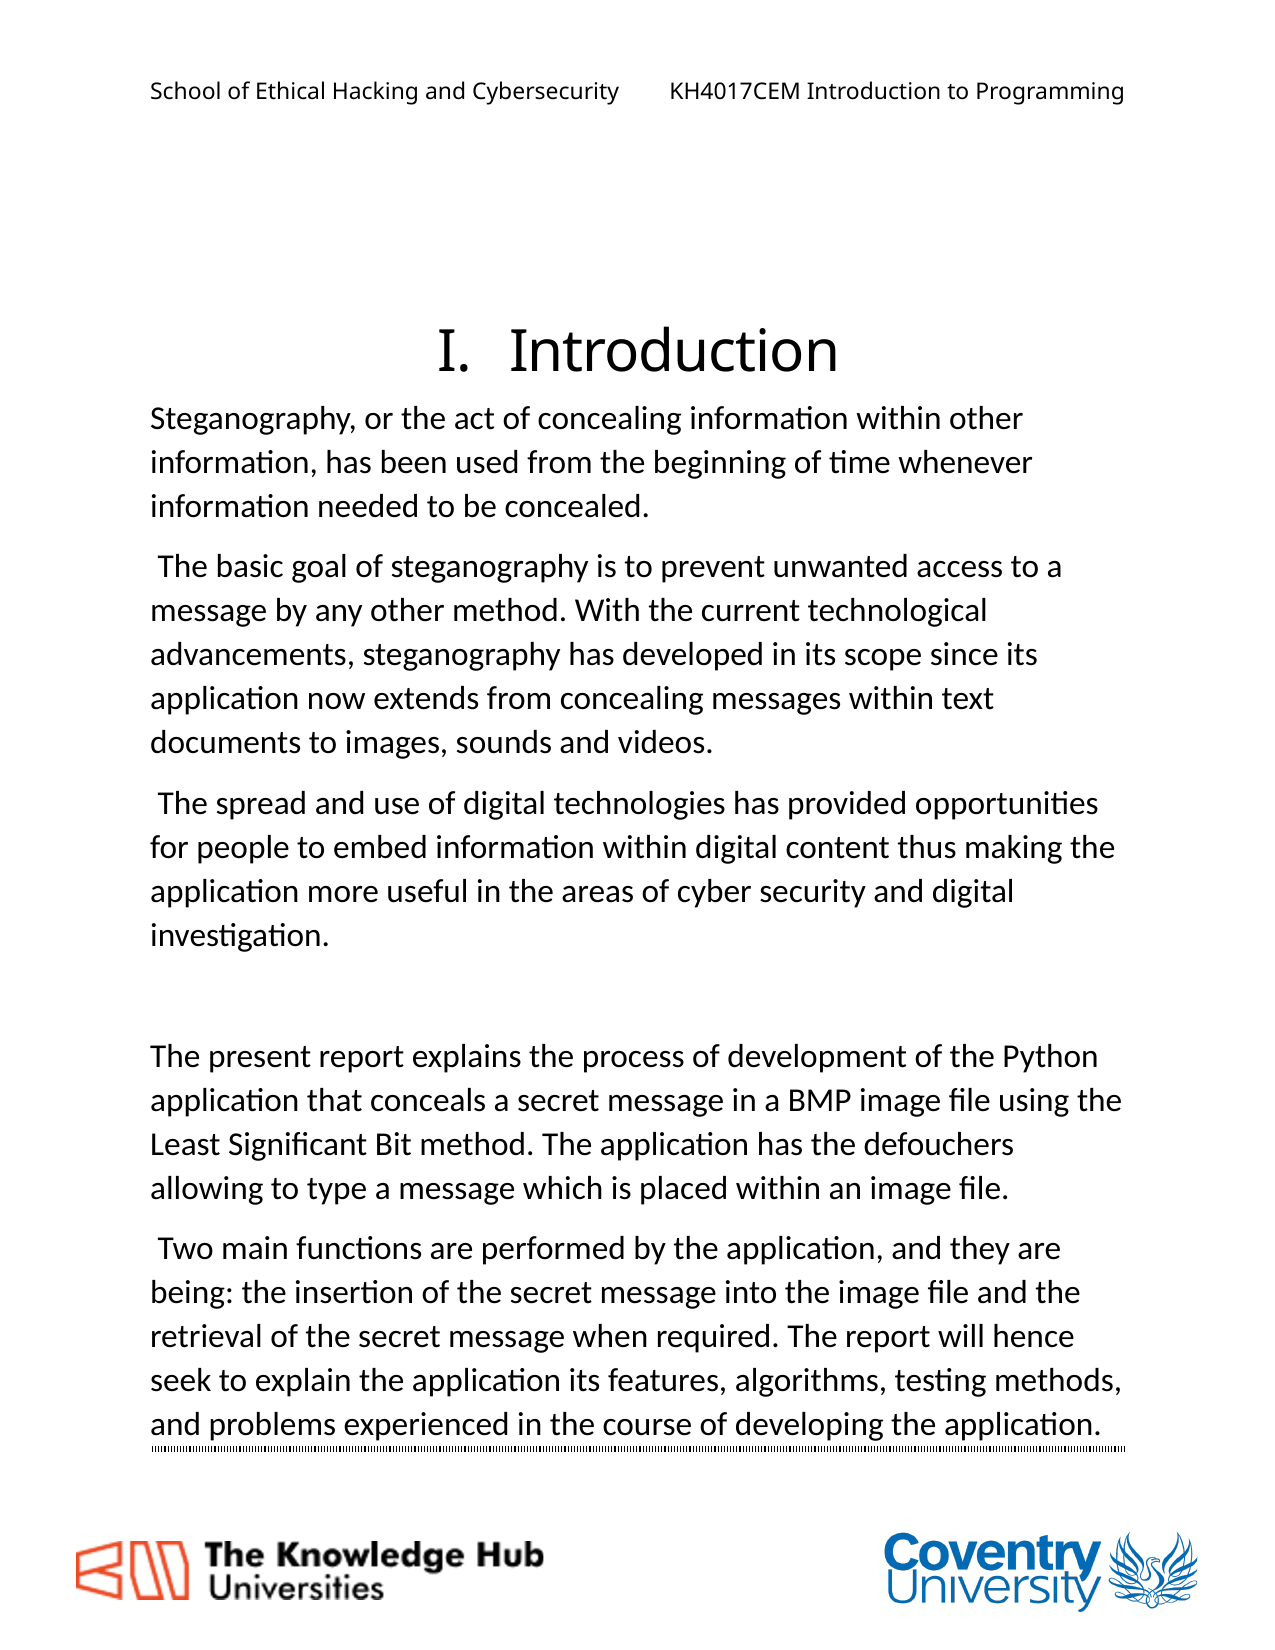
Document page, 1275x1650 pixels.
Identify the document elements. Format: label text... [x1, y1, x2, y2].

text Steganography, or the act of concealing information within other information, has been used from the beginning of time whenever information needed to be concealed. [150, 397, 1125, 525]
picture [884, 1531, 1198, 1612]
text The spread and use of digital technologies has provided opportunities for people to embed information within digital content thus making the application more useful in the areas of cyber security and digital investigation. [150, 782, 1125, 954]
text The basic goal of steganography is to prevent unwanted access to a message by any other method. With the current technological advancements, steganography has developed in its scope since its application now extends from concealing messages within text documents to images, sounds and videos. [150, 545, 1125, 762]
text The present report explains the process of development of the Python application that conceals a secret message in a BMP image file using the Least Significant Bit method. The application has the defouchers allowing to type a message which is placed within an image file. [150, 1035, 1125, 1207]
picture [76, 1541, 544, 1600]
title Introduction [187, 309, 1125, 388]
text Two main functions are performed by the application, and they are being: the insertion of the secret message into the image file and the retrieval of the secret message when required. The report will hence seek to explain the application its features, algorithms, testing methods, and problems experienced in the course of developing the application. [150, 1227, 1125, 1452]
